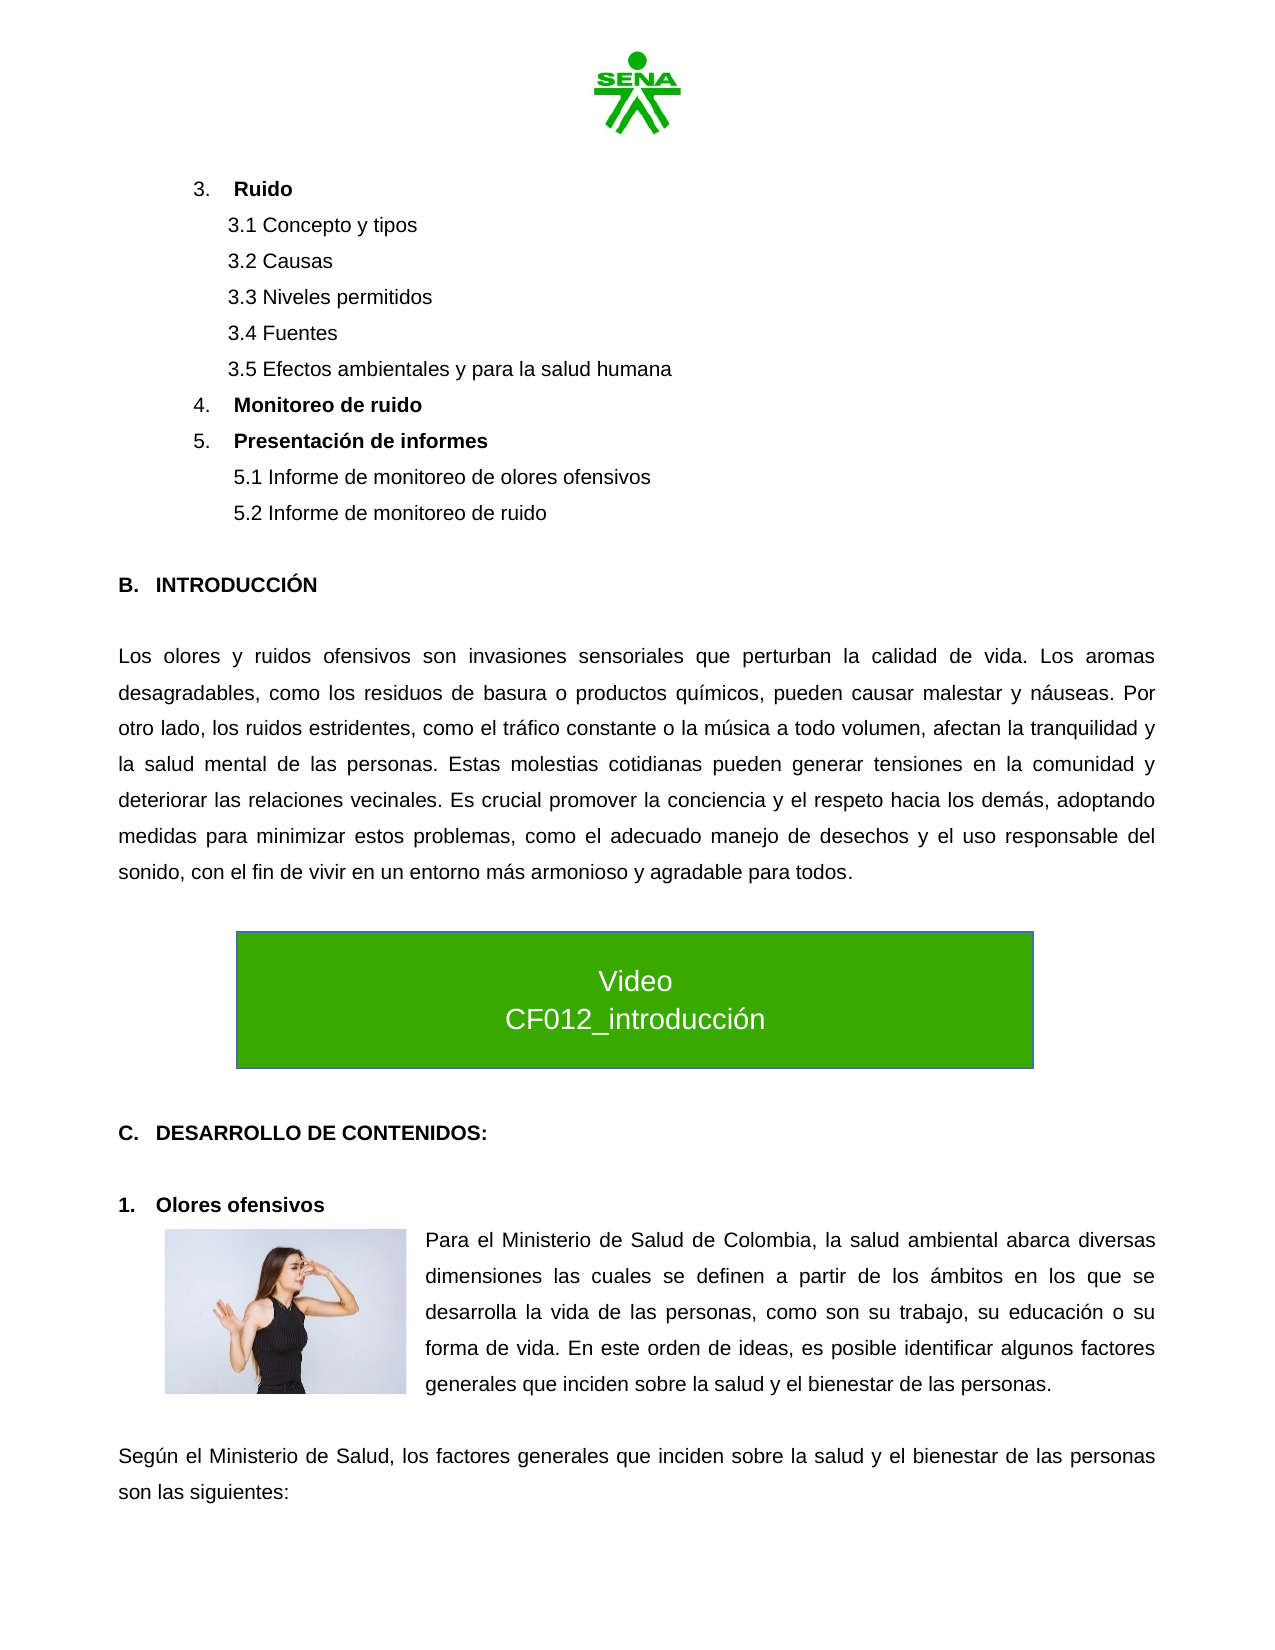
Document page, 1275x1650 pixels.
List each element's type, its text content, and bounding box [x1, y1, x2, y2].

text Para el Ministerio de Salud de Colombia, la salud ambiental abarca diversas dimensiones las cuales se definen a partir de los ámbitos en los que se desarrolla la vida de las personas, como son su trabajo, su educación o su forma de vida. En este orden de ideas, es posible identificar algunos factores generales que inciden sobre la salud y el bienestar de las personas. [118, 1228, 1157, 1396]
list 3. Ruido [193, 177, 1157, 201]
list 3.2 Causas [193, 249, 1157, 273]
list DESARROLLO DE CONTENIDOS: [118, 1121, 1157, 1144]
list 5. Presentación de informes [193, 429, 1157, 453]
picture [588, 45, 687, 142]
text Los olores y ruidos ofensivos son invasiones sensoriales que perturban la calidad de vida. Los aromas desagradables, como los residuos de basura o productos químicos, pueden causar malestar y náuseas. Por otro lado, los ruidos estridentes, como el tráfico constante o la música a todo volumen, afectan la tranquilidad y la salud mental de las personas. Estas molestias cotidianas pueden generar tensiones en la comunidad y deteriorar las relaciones vecinales. Es crucial promover la conciencia y el respeto hacia los demás, adoptando medidas para minimizar estos problemas, como el adecuado manejo de desechos y el uso responsable del sonido, con el fin de vivir en un entorno más armonioso y agradable para todos. [118, 644, 1157, 884]
list 3.5 Efectos ambientales y para la salud humana [193, 357, 1157, 381]
text Según el Ministerio de Salud, los factores generales que inciden sobre la salud y el bienestar de las personas son las siguientes: [118, 1444, 1157, 1504]
list 3.4 Fuentes [193, 321, 1157, 345]
text 5.2 Informe de monitoreo de ruido [118, 501, 1157, 524]
text 5.1 Informe de monitoreo de olores ofensivos [118, 465, 1157, 489]
picture [162, 1229, 407, 1392]
list INTRODUCCIÓN [118, 572, 1157, 596]
list 3.3 Niveles permitidos [193, 285, 1157, 309]
subtitle Olores ofensivos [118, 1192, 1157, 1216]
list 3.1 Concepto y tipos [193, 213, 1157, 237]
list 4. Monitoreo de ruido [193, 393, 1157, 417]
